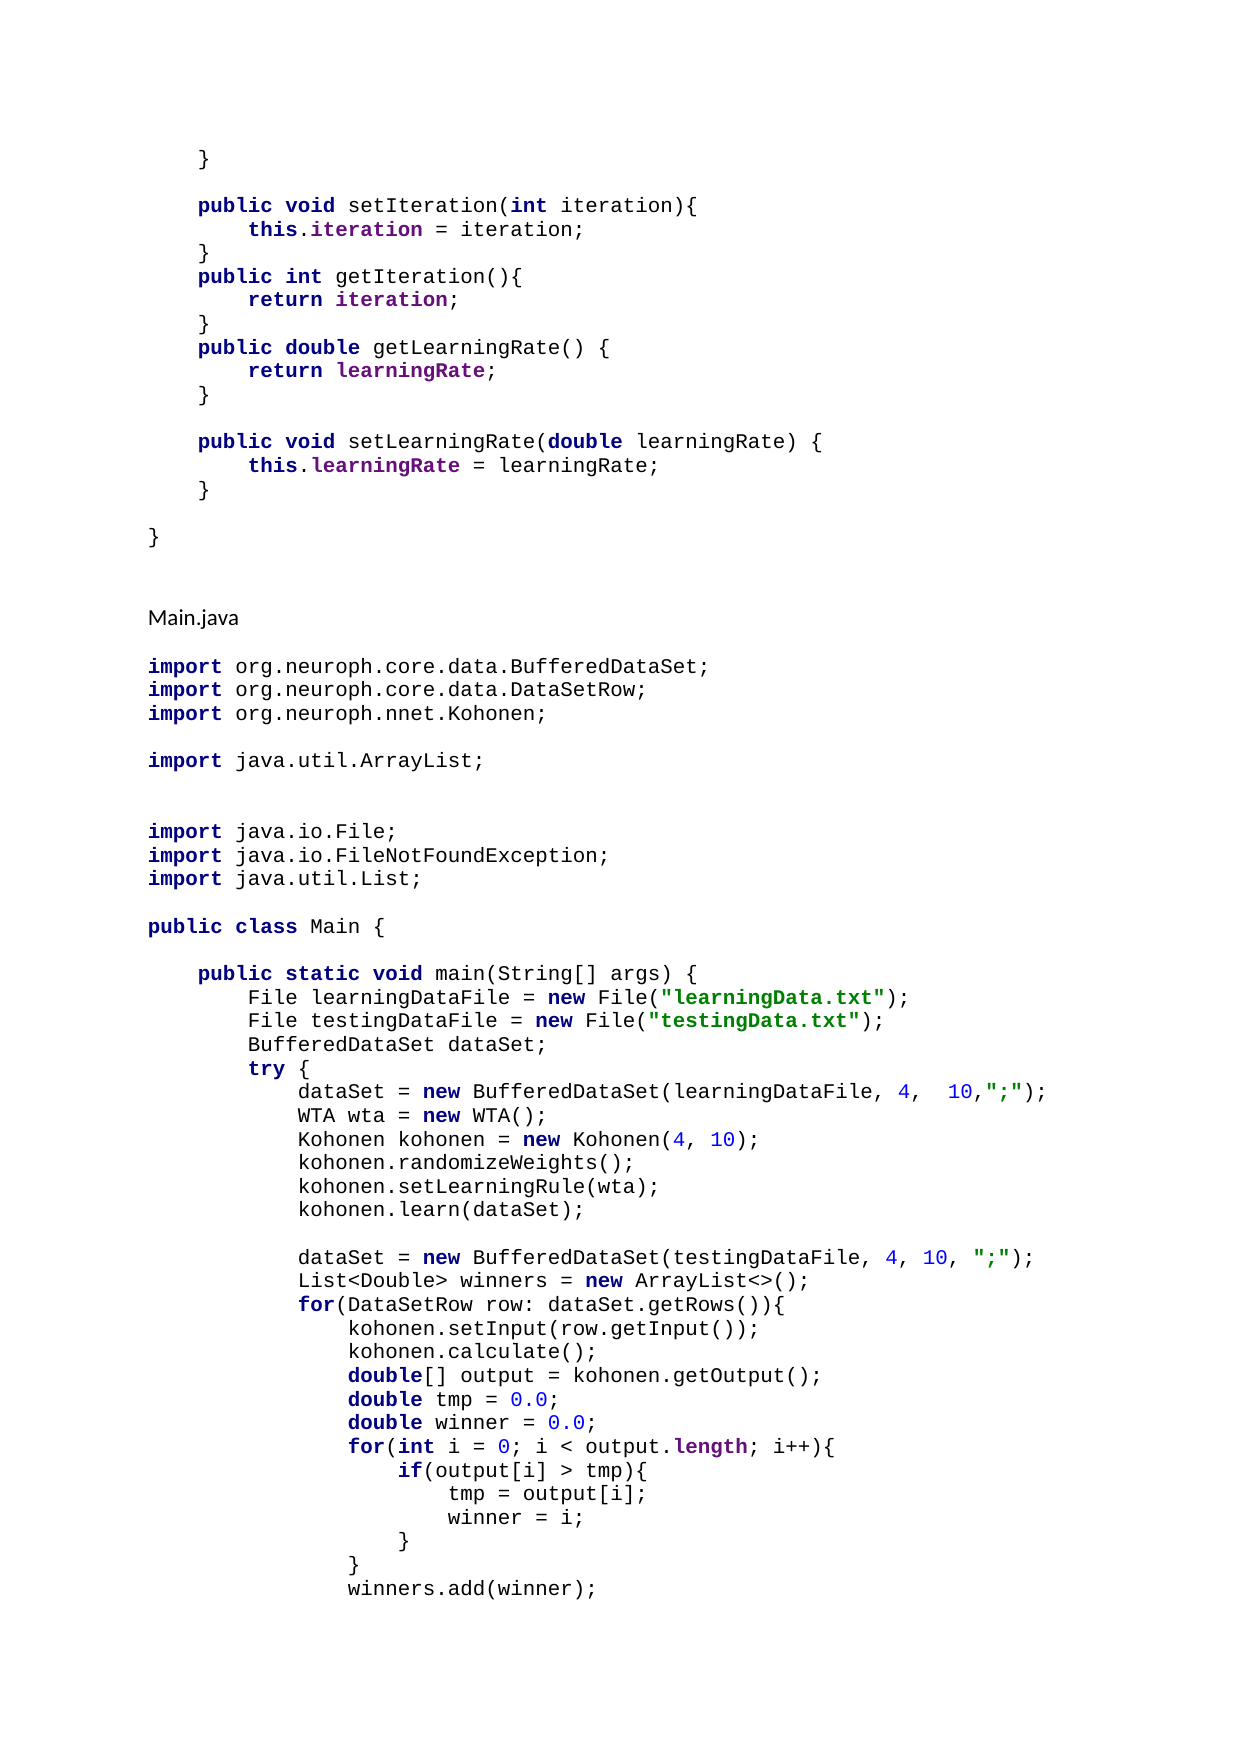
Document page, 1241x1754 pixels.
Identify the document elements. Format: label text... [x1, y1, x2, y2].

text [148, 148, 1093, 549]
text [148, 656, 1093, 1601]
text Main.java [148, 603, 1093, 631]
